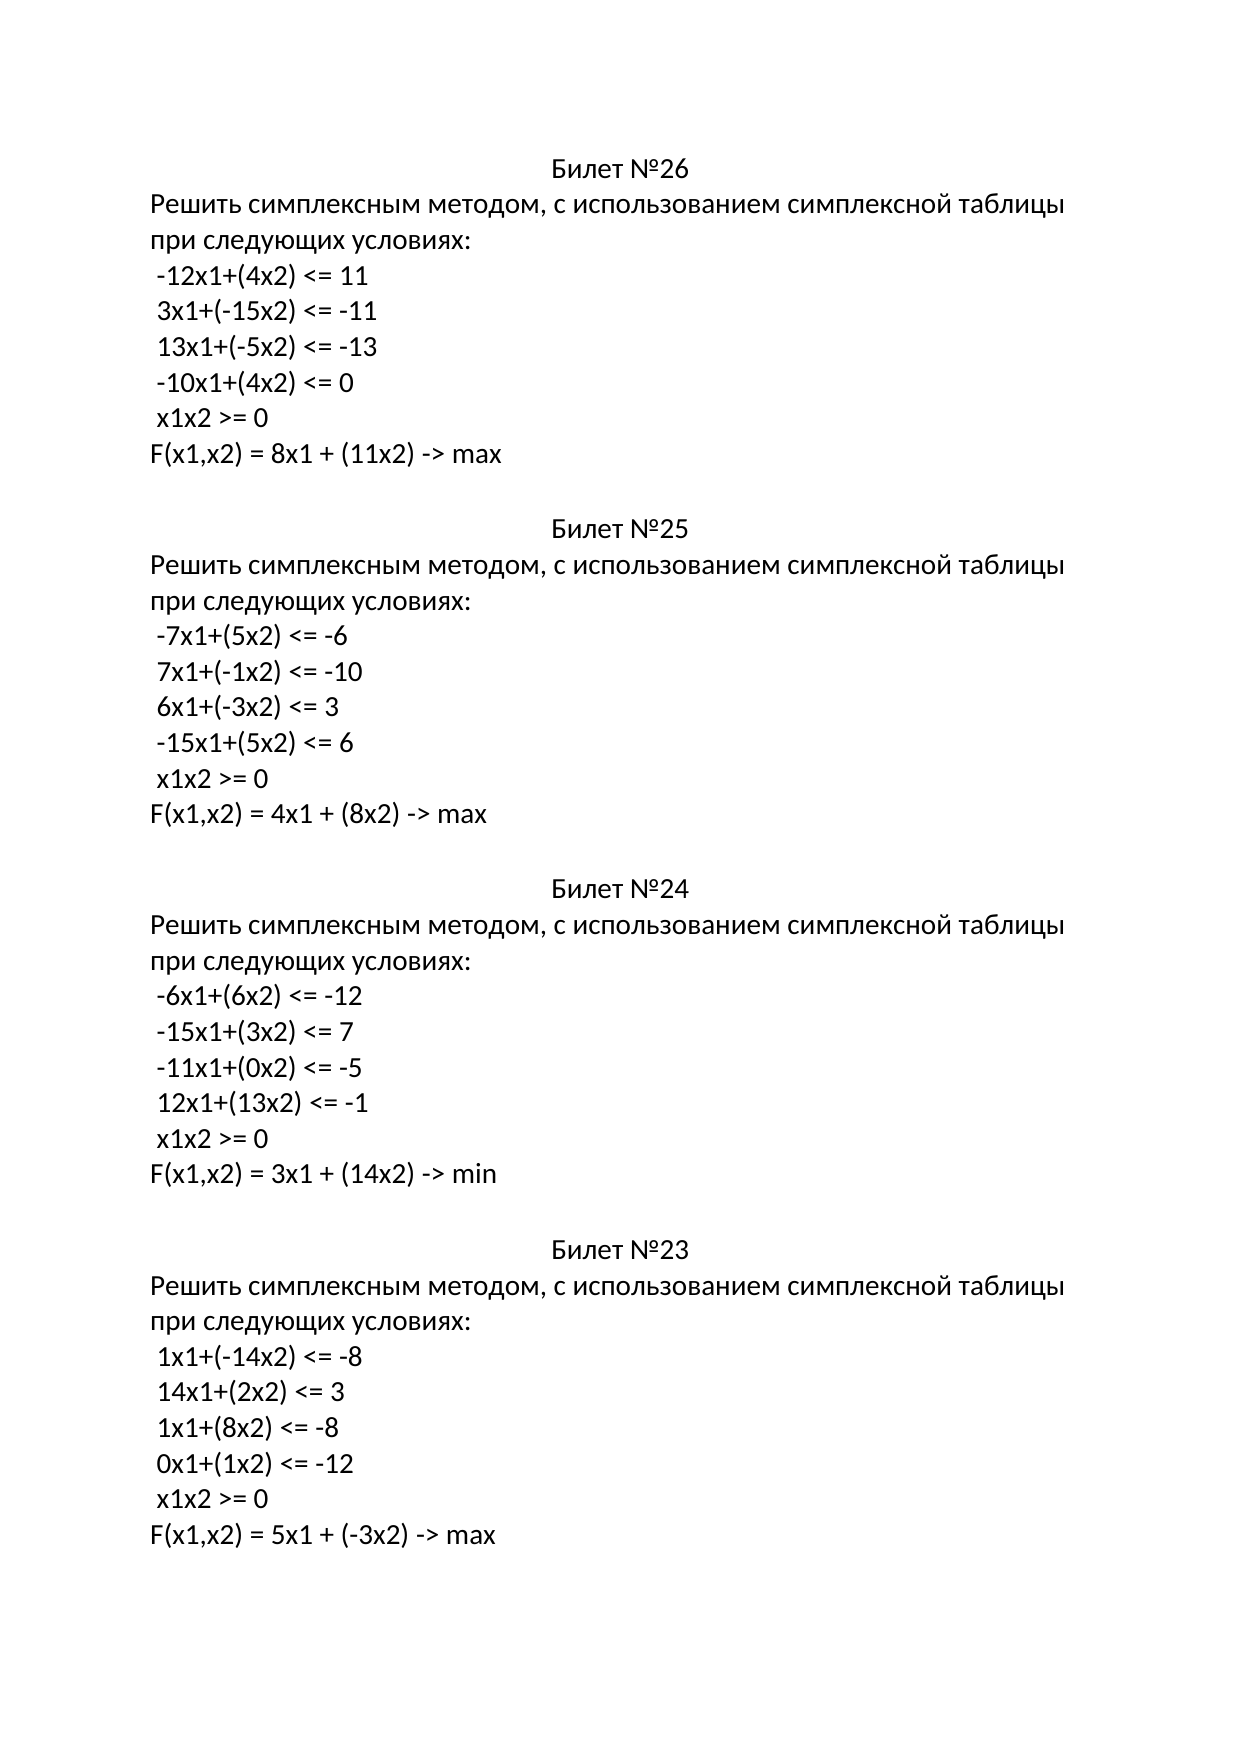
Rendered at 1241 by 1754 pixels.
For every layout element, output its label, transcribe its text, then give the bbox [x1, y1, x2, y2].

text 6x1+(-3x2) <= 3 [150, 688, 1090, 724]
text Решить симплексным методом, с использованием симплексной таблицы при следующих условиях: [150, 1267, 1090, 1338]
text x1x2 >= 0 [150, 760, 1090, 795]
text x1x2 >= 0 [150, 1480, 1090, 1516]
text 14x1+(2x2) <= 3 [150, 1373, 1090, 1409]
text Билет №23 [150, 1231, 1090, 1267]
text -6x1+(6x2) <= -12 [150, 977, 1090, 1013]
text Билет №26 [150, 150, 1090, 186]
text -11x1+(0x2) <= -5 [150, 1049, 1090, 1084]
text F(x1,x2) = 3x1 + (14x2) -> min [150, 1156, 1090, 1191]
text 1x1+(-14x2) <= -8 [150, 1338, 1090, 1373]
text Билет №24 [150, 871, 1090, 906]
text -12x1+(4x2) <= 11 [150, 257, 1090, 292]
text -15x1+(3x2) <= 7 [150, 1013, 1090, 1049]
text Решить симплексным методом, с использованием симплексной таблицы при следующих условиях: [150, 906, 1090, 977]
text Решить симплексным методом, с использованием симплексной таблицы при следующих условиях: [150, 186, 1090, 257]
text 0x1+(1x2) <= -12 [150, 1445, 1090, 1480]
text x1x2 >= 0 [150, 399, 1090, 435]
text 12x1+(13x2) <= -1 [150, 1084, 1090, 1120]
text Билет №25 [150, 510, 1090, 546]
text -15x1+(5x2) <= 6 [150, 724, 1090, 760]
text F(x1,x2) = 8x1 + (11x2) -> max [150, 435, 1090, 471]
text F(x1,x2) = 5x1 + (-3x2) -> max [150, 1516, 1090, 1552]
text 3x1+(-15x2) <= -11 [150, 292, 1090, 328]
text Решить симплексным методом, с использованием симплексной таблицы при следующих условиях: [150, 546, 1090, 617]
text 7x1+(-1x2) <= -10 [150, 653, 1090, 688]
text -10x1+(4x2) <= 0 [150, 364, 1090, 399]
text -7x1+(5x2) <= -6 [150, 617, 1090, 653]
text 13x1+(-5x2) <= -13 [150, 328, 1090, 364]
text 1x1+(8x2) <= -8 [150, 1409, 1090, 1445]
text x1x2 >= 0 [150, 1120, 1090, 1156]
text F(x1,x2) = 4x1 + (8x2) -> max [150, 795, 1090, 831]
